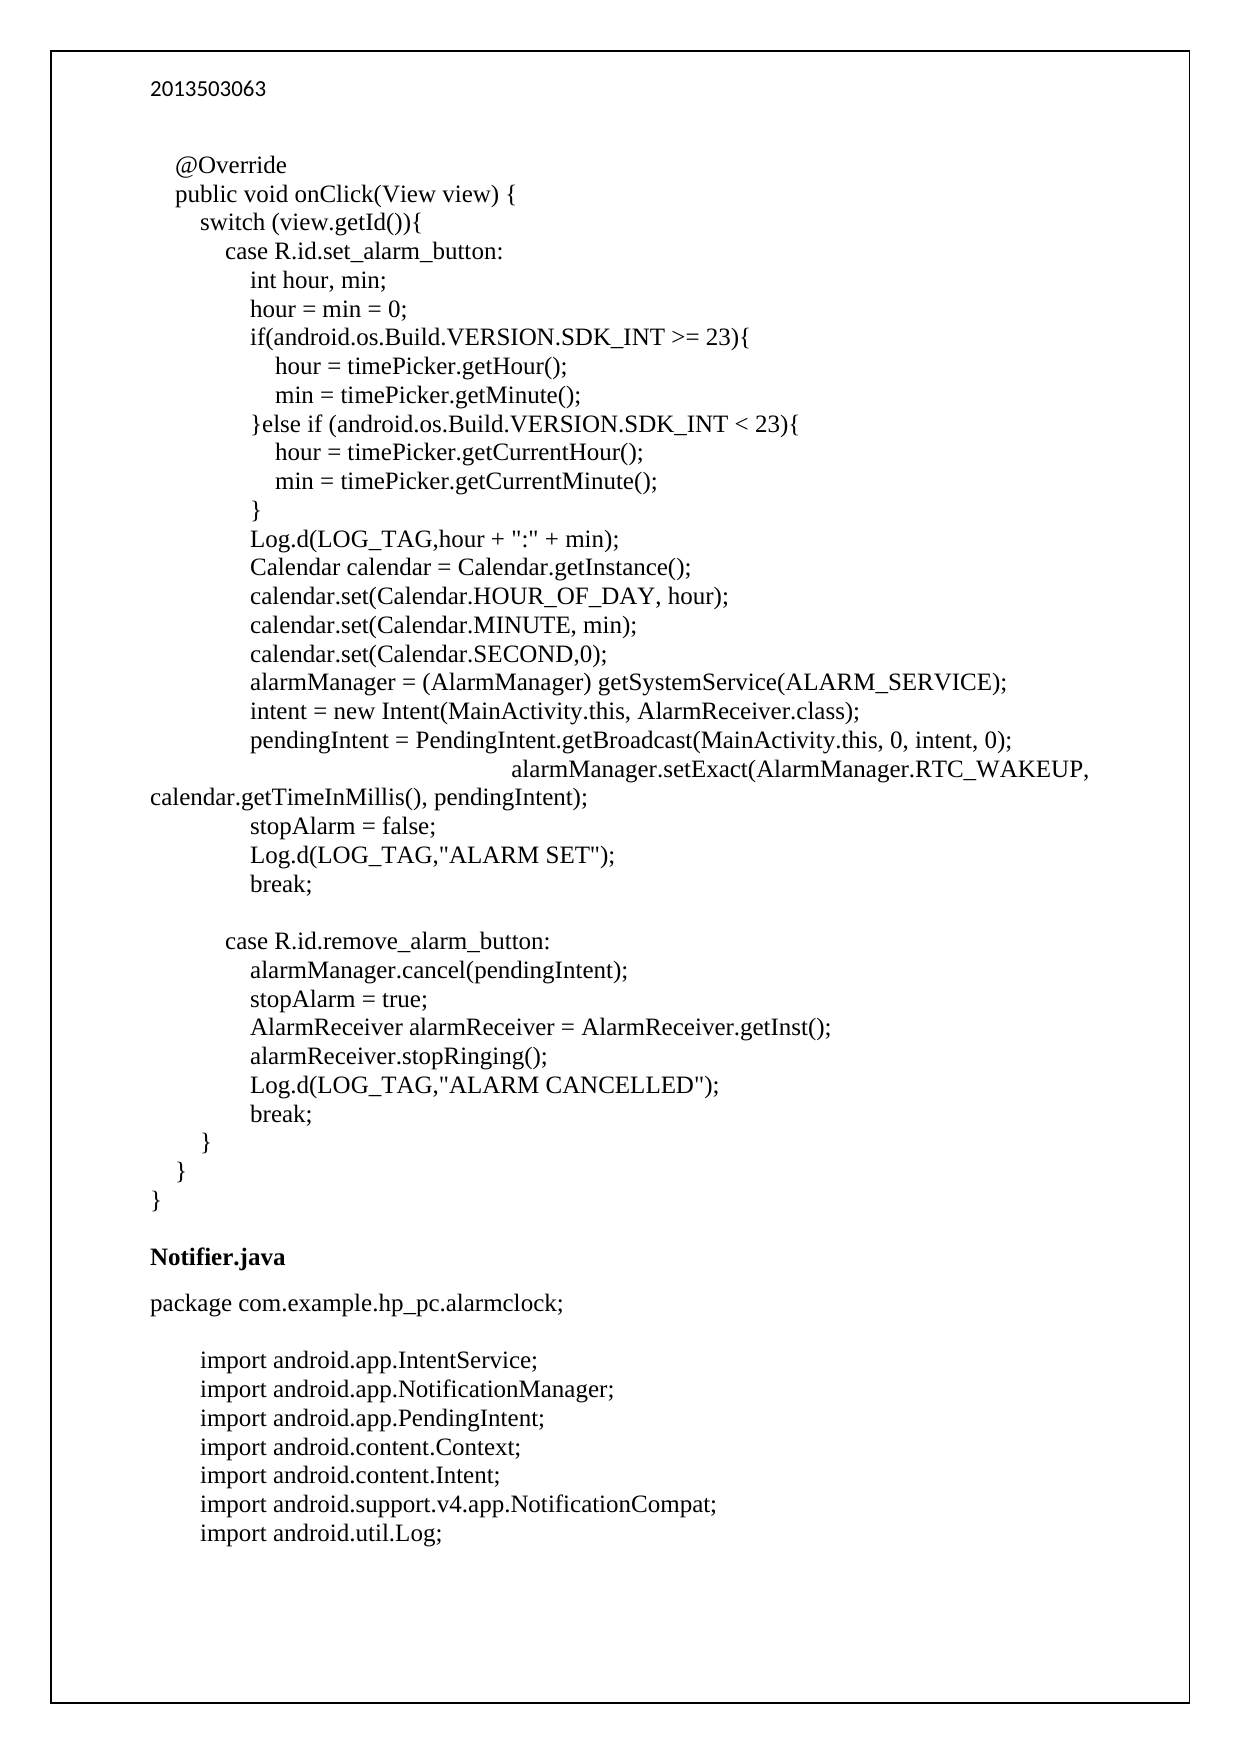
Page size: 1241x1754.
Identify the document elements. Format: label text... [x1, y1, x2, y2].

text import android.util.Log; [150, 1518, 1090, 1547]
text @Override [150, 150, 1090, 179]
text alarmManager.cancel(pendingIntent); [150, 955, 1090, 984]
text Calendar calendar = Calendar.getInstance(); [150, 552, 1090, 581]
text hour = timePicker.getHour(); [150, 351, 1090, 380]
text min = timePicker.getMinute(); [150, 380, 1090, 409]
text import android.app.NotificationManager; [150, 1374, 1090, 1403]
text Notifier.java [150, 1242, 1090, 1271]
text stopAlarm = true; [150, 984, 1090, 1012]
text int hour, min; [150, 265, 1090, 294]
text stopAlarm = false; [150, 811, 1090, 840]
text case R.id.remove_alarm_button: [150, 926, 1090, 955]
text pendingIntent = PendingIntent.getBroadcast(MainActivity.this, 0, intent, 0); [150, 725, 1090, 754]
text Log.d(LOG_TAG,hour + ":" + min); [150, 524, 1090, 552]
text min = timePicker.getCurrentMinute(); [150, 466, 1090, 495]
text AlarmReceiver alarmReceiver = AlarmReceiver.getInst(); [150, 1012, 1090, 1041]
text break; [150, 869, 1090, 897]
text switch (view.getId()){ [150, 207, 1090, 236]
text hour = min = 0; [150, 294, 1090, 322]
text public void onClick(View view) { [150, 179, 1090, 207]
text alarmManager = (AlarmManager) getSystemService(ALARM_SERVICE); [150, 667, 1090, 696]
text case R.id.set_alarm_button: [150, 236, 1090, 265]
text hour = timePicker.getCurrentHour(); [150, 437, 1090, 466]
text import android.content.Context; [150, 1432, 1090, 1460]
text alarmManager.setExact(AlarmManager.RTC_WAKEUP, calendar.getTimeInMillis(), pendingIntent); [150, 754, 1090, 811]
text alarmReceiver.stopRinging(); [150, 1041, 1090, 1070]
text } [150, 495, 1090, 524]
text } [150, 1127, 1090, 1156]
text intent = new Intent(MainActivity.this, AlarmReceiver.class); [150, 696, 1090, 725]
text import android.app.IntentService; [150, 1345, 1090, 1374]
text break; [150, 1099, 1090, 1127]
text package com.example.hp_pc.alarmclock; [150, 1288, 1090, 1317]
text Log.d(LOG_TAG,"ALARM CANCELLED"); [150, 1070, 1090, 1099]
text if(android.os.Build.VERSION.SDK_INT >= 23){ [150, 322, 1090, 351]
text } [150, 1156, 1090, 1185]
text }else if (android.os.Build.VERSION.SDK_INT < 23){ [150, 409, 1090, 437]
text calendar.set(Calendar.MINUTE, min); [150, 610, 1090, 639]
text import android.support.v4.app.NotificationCompat; [150, 1489, 1090, 1518]
text } [150, 1185, 1090, 1214]
text calendar.set(Calendar.HOUR_OF_DAY, hour); [150, 581, 1090, 610]
text import android.app.PendingIntent; [150, 1403, 1090, 1432]
text import android.content.Intent; [150, 1460, 1090, 1489]
text Log.d(LOG_TAG,"ALARM SET"); [150, 840, 1090, 869]
text calendar.set(Calendar.SECOND,0); [150, 639, 1090, 667]
